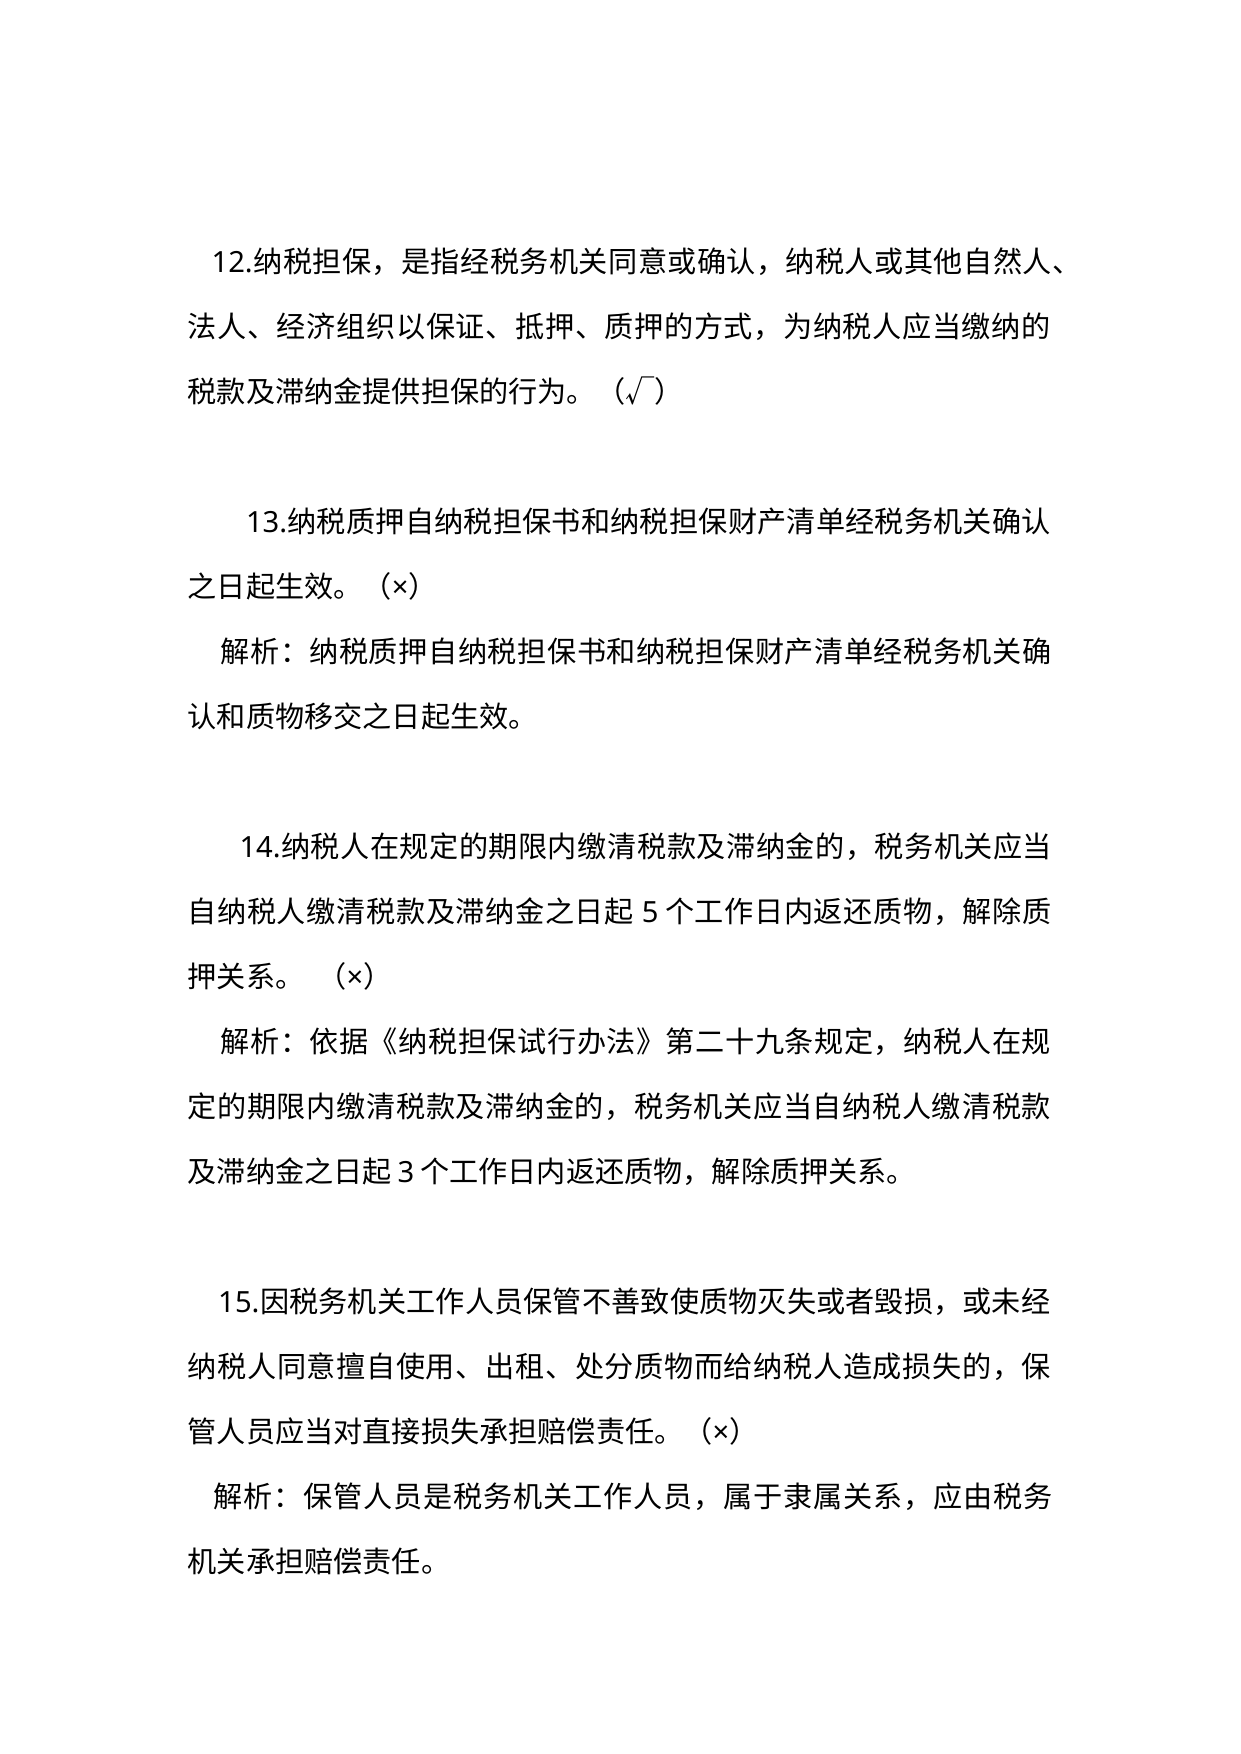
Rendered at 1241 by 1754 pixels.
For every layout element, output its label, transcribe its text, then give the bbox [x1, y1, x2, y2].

text 解析：保管人员是税务机关工作人员，属于隶属关系，应由税务机关承担赔偿责任。 [187, 1462, 1053, 1592]
text 13.纳税质押自纳税担保书和纳税担保财产清单经税务机关确认之日起生效。（×） [187, 487, 1053, 617]
text 解析：纳税质押自纳税担保书和纳税担保财产清单经税务机关确认和质物移交之日起生效。 [187, 617, 1053, 747]
text 14.纳税人在规定的期限内缴清税款及滞纳金的，税务机关应当自纳税人缴清税款及滞纳金之日起5个工作日内返还质物，解除质押关系。 （×） [187, 812, 1053, 1007]
text 15.因税务机关工作人员保管不善致使质物灭失或者毁损，或未经纳税人同意擅自使用、出租、处分质物而给纳税人造成损失的，保管人员应当对直接损失承担赔偿责任。（×） [187, 1267, 1053, 1462]
text 解析：依据《纳税担保试行办法》第二十九条规定，纳税人在规定的期限内缴清税款及滞纳金的，税务机关应当自纳税人缴清税款及滞纳金之日起3个工作日内返还质物，解除质押关系。 [187, 1007, 1053, 1202]
text 12.纳税担保，是指经税务机关同意或确认，纳税人或其他自然人、法人、经济组织以保证、抵押、质押的方式，为纳税人应当缴纳的税款及滞纳金提供担保的行为。（√） [187, 227, 1053, 422]
